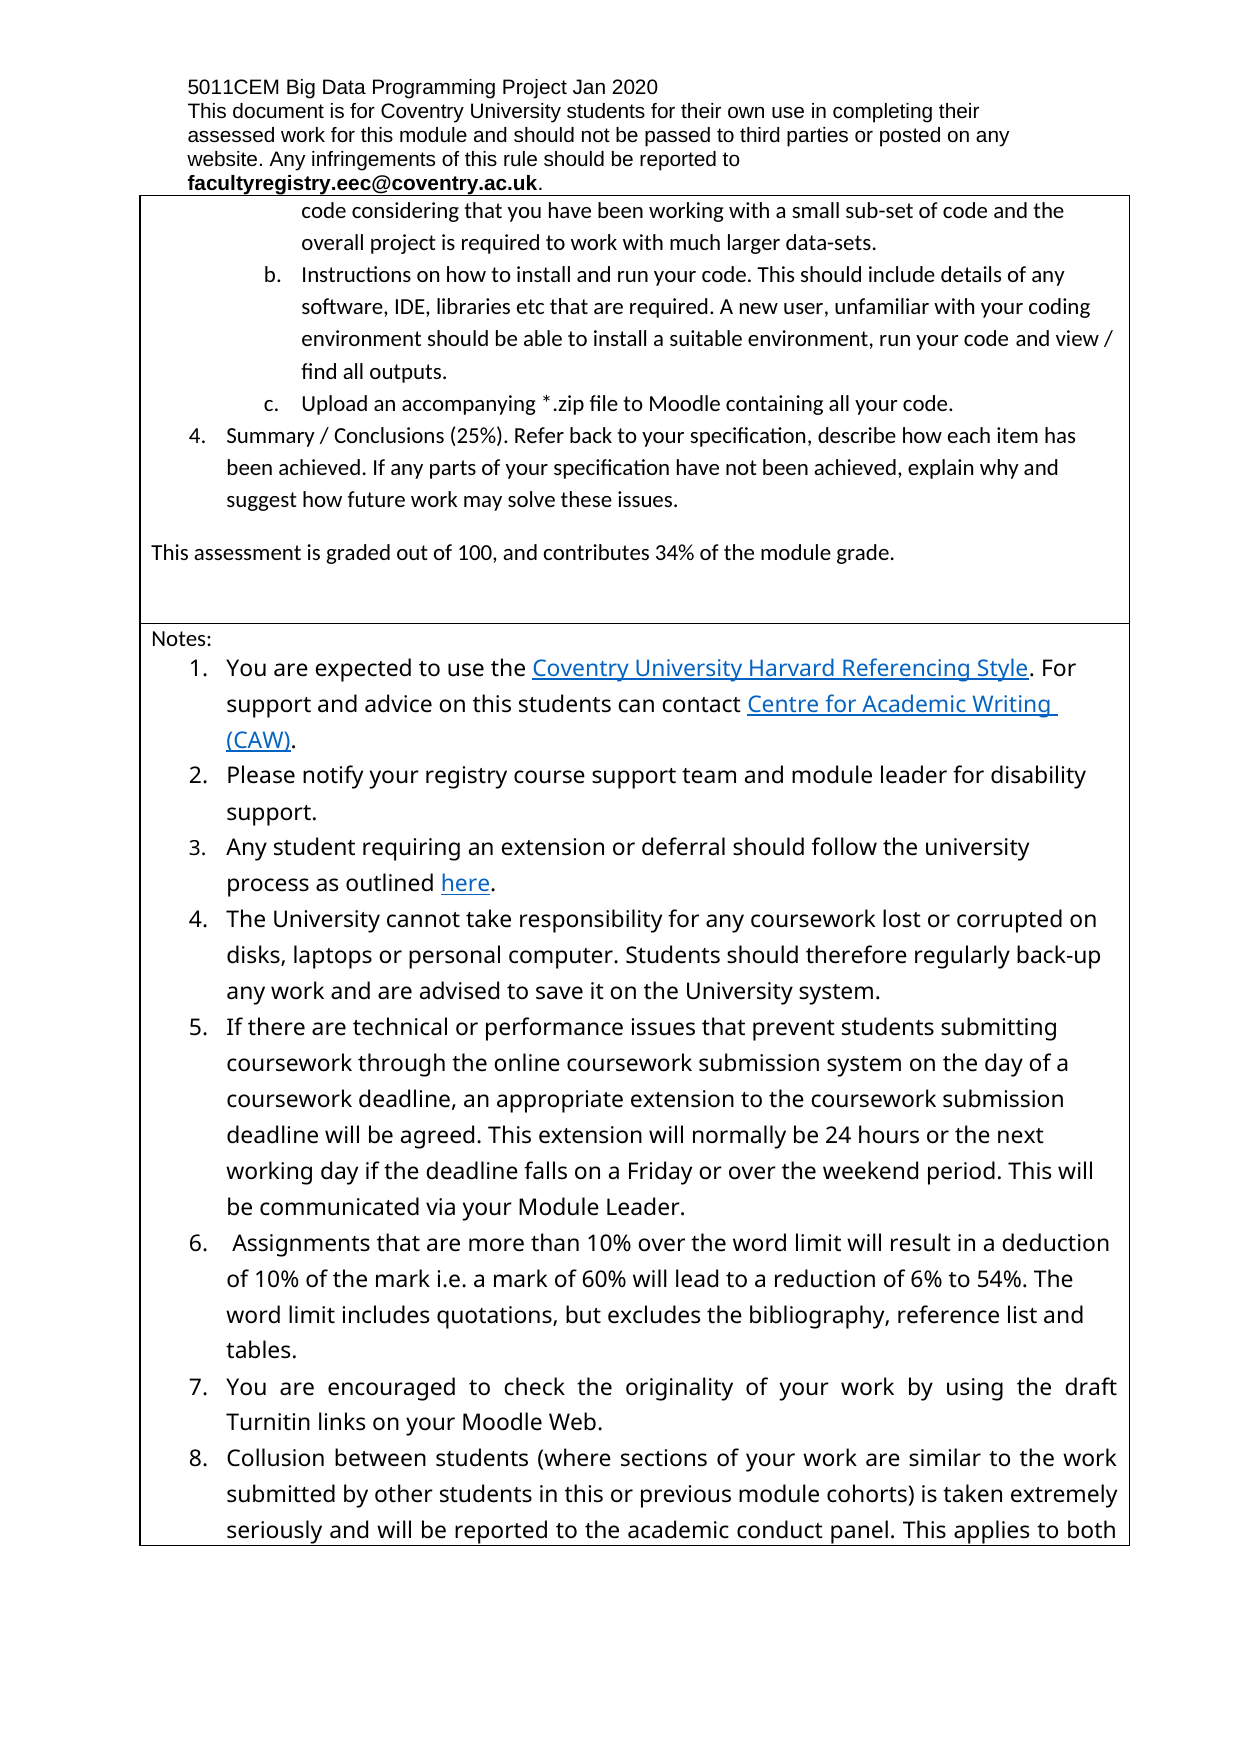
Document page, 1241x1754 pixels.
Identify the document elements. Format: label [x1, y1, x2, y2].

table_cell [141, 624, 1129, 1545]
table_cell [141, 196, 1129, 623]
